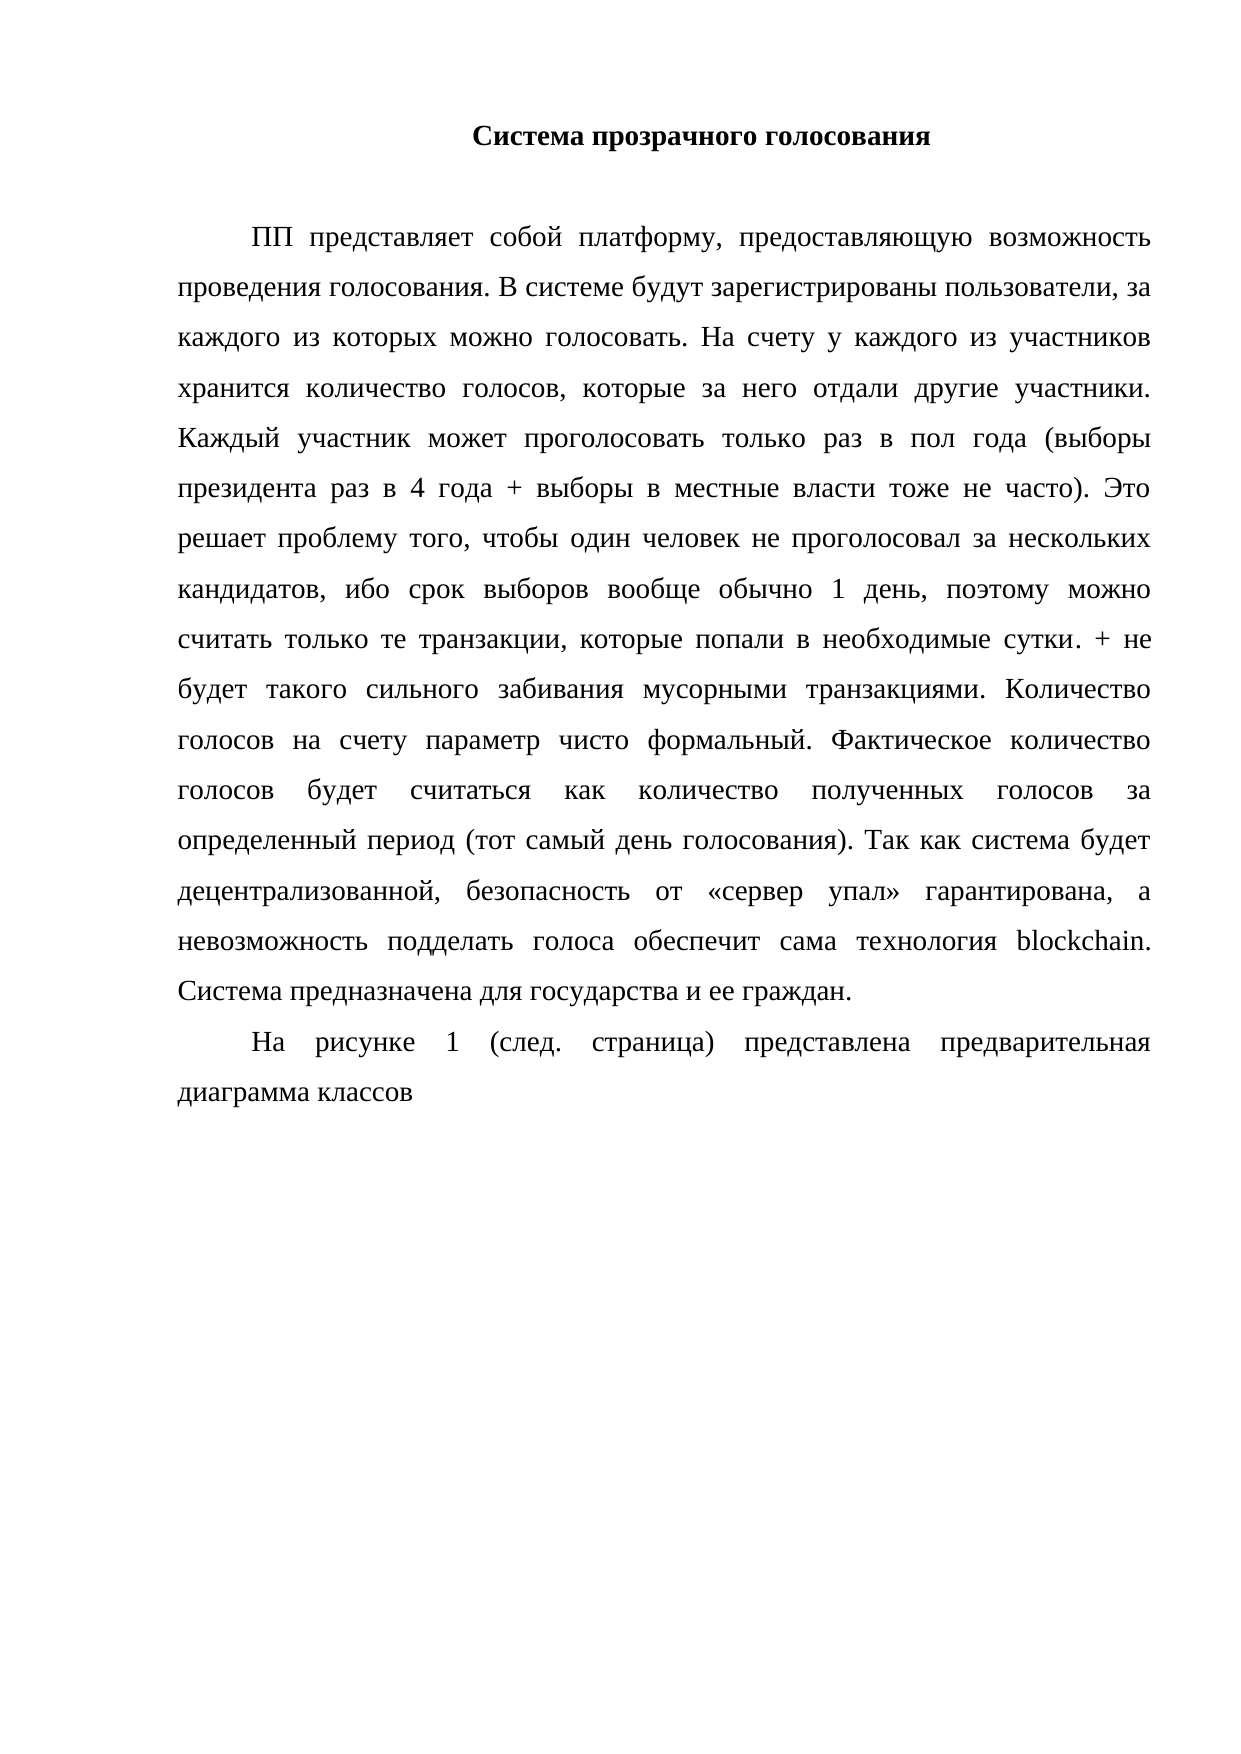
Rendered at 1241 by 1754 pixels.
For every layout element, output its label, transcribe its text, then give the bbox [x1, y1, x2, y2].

text Система прозрачного голосования [177, 118, 1152, 152]
text ПП представляет собой платформу, предоставляющую возможность проведения голосования. В системе будут зарегистрированы пользователи, за каждого из которых можно голосовать. На счету у каждого из участников хранится количество голосов, которые за него отдали другие участники. Каждый участник может проголосовать только раз в пол года (выборы президента раз в 4 года + выборы в местные власти тоже не часто). Это решает проблему того, чтобы один человек не проголосовал за нескольких кандидатов, ибо срок выборов вообще обычно 1 день, поэтому можно считать только те транзакции, которые попали в необходимые сутки. + не будет такого сильного забивания мусорными транзакциями. Количество голосов на счету параметр чисто формальный. Фактическое количество голосов будет считаться как количество полученных голосов за определенный период (тот самый день голосования). Так как система будет децентрализованной, безопасность от «сервер упал» гарантирована, а невозможность подделать голоса обеспечит сама технология blockchain. Система предназначена для государства и ее граждан. [177, 219, 1152, 1007]
text На рисунке 1 (след. страница) представлена предварительная диаграмма классов [177, 1024, 1152, 1108]
